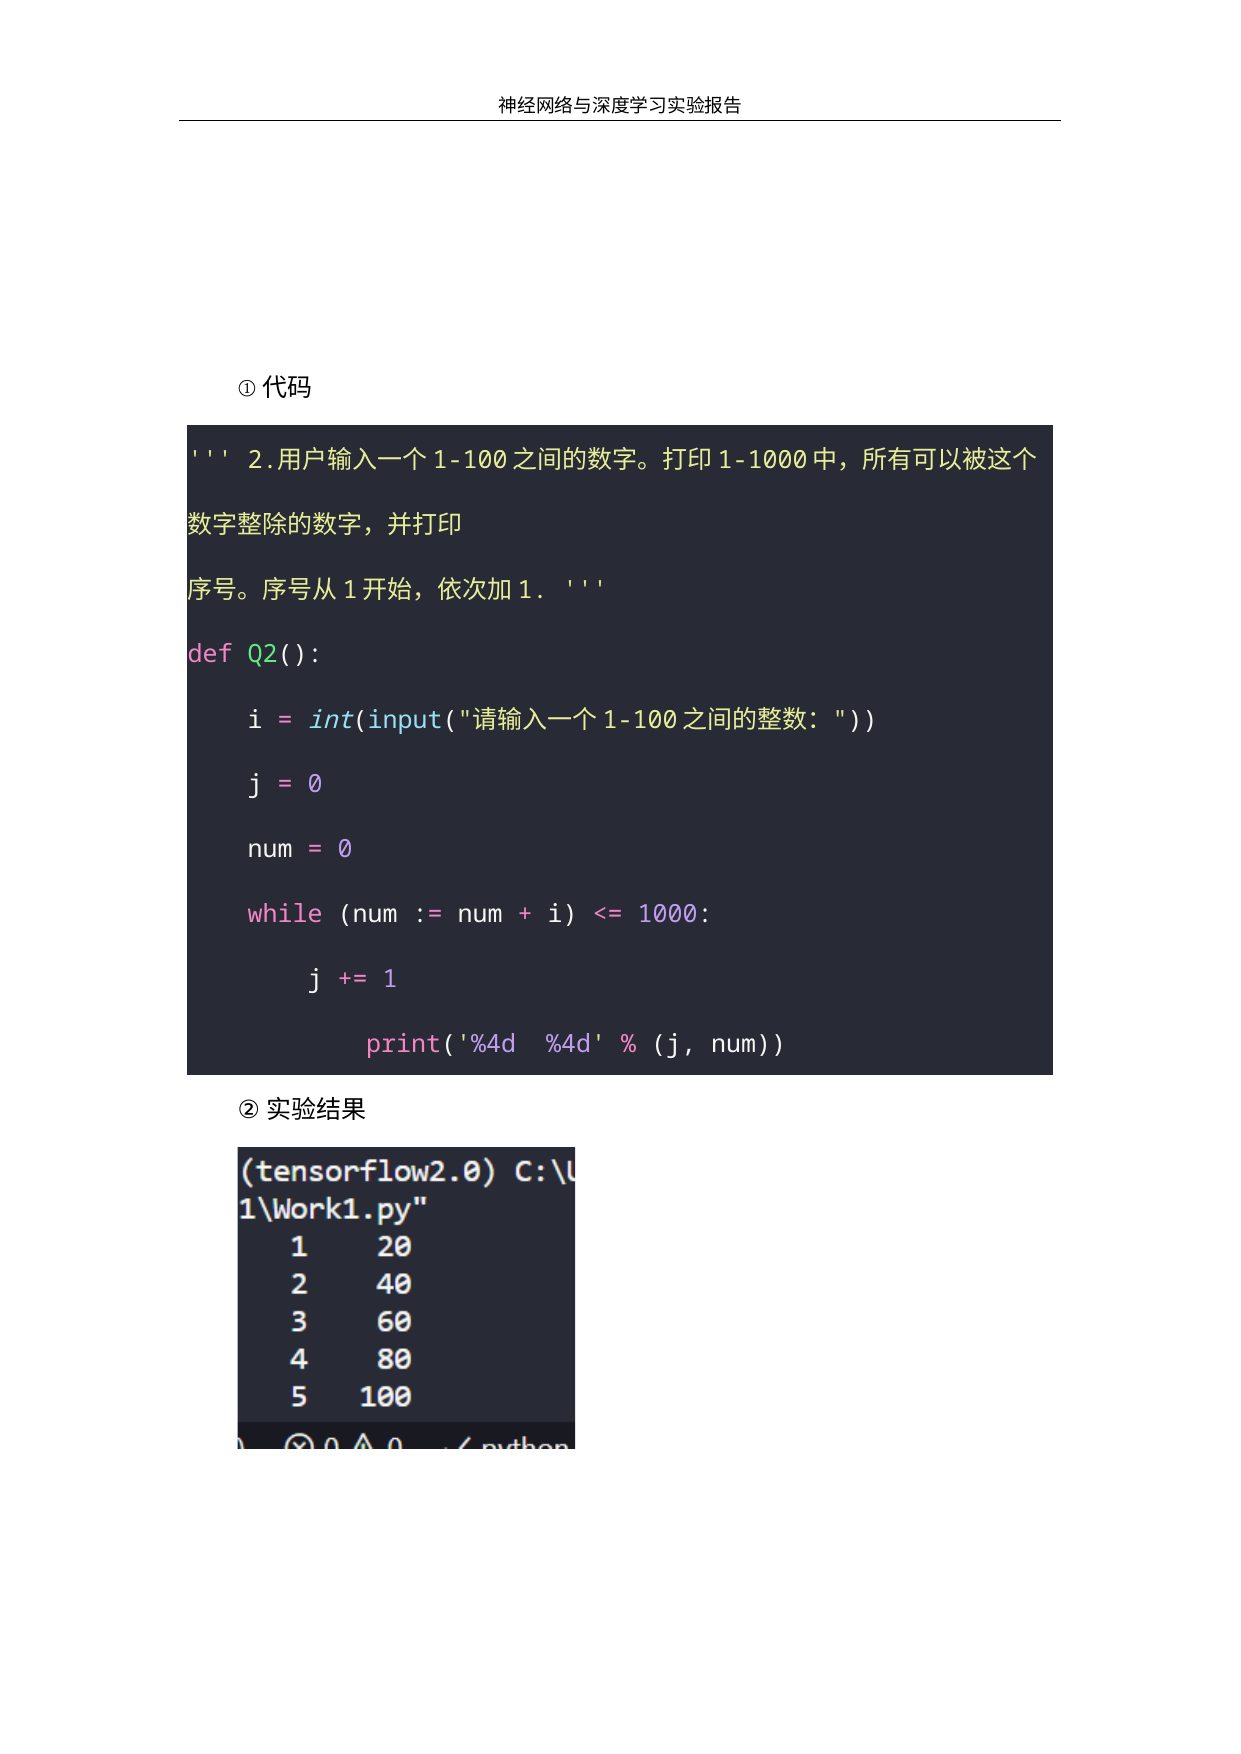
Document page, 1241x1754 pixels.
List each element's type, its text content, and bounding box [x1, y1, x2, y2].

text i = int(input("请输入一个1-100之间的整数：")) [187, 685, 1053, 750]
text ② 实验结果 [187, 1075, 1053, 1140]
text 序号。序号从1开始，依次加1. ''' [187, 555, 1053, 620]
text num = 0 [187, 815, 1053, 880]
text print('%4d %4d' % (j, num)) [187, 1010, 1053, 1075]
picture [237, 1147, 575, 1449]
text def Q2(): [187, 620, 1053, 685]
text ① 代码 [187, 353, 1053, 418]
text j = 0 [187, 750, 1053, 815]
text while (num := num + i) <= 1000: [187, 880, 1053, 945]
text j += 1 [187, 945, 1053, 1010]
text ''' 2.用户输入一个1-100之间的数字。打印1-1000中，所有可以被这个数字整除的数字，并打印 [187, 425, 1053, 555]
